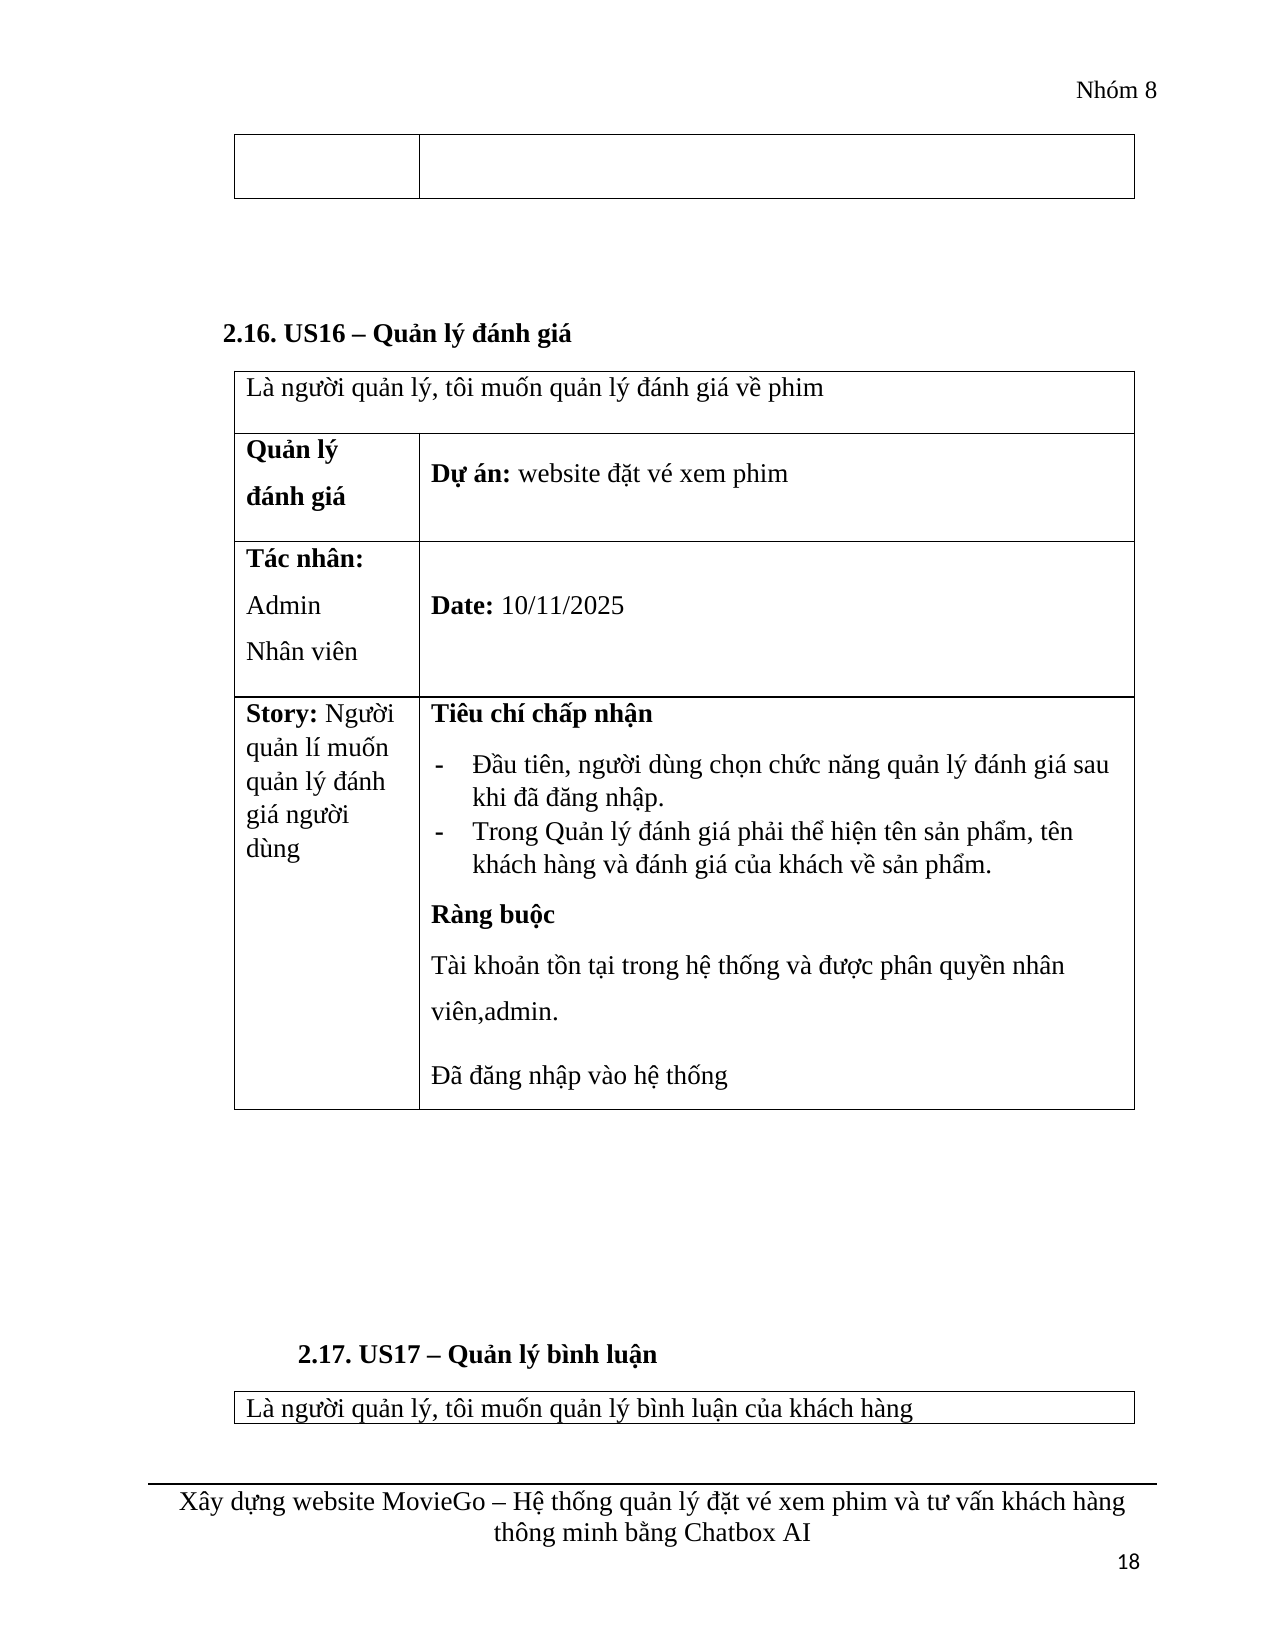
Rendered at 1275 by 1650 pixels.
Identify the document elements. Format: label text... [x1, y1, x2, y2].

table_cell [235, 135, 419, 198]
table_header Là người quản lý, tôi muốn quản lý đánh giá về phim [235, 372, 1134, 432]
table_cell Dự án: website đặt vé xem phim [420, 434, 1134, 541]
table_cell Date: 10/11/2025 [420, 542, 1134, 696]
table_cell Quản lý đánh giá [235, 434, 419, 541]
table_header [235, 1392, 1134, 1423]
table_cell Story: Người quản lí muốn quản lý đánh giá người dùng [235, 698, 419, 1109]
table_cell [420, 135, 1134, 198]
table_cell Tác nhân: Admin Nhân viên [235, 542, 419, 696]
subtitle 2.16. US16 – Quản lý đánh giá [223, 318, 1157, 349]
subtitle 2.17. US17 – Quản lý bình luận [298, 1338, 1157, 1369]
table_cell Tiêu chí chấp nhận Đầu tiên, người dùng chọn chức năng quản lý đánh giá sau khi đã đăng nhập. Trong Quản lý đánh giá phải thể hiện tên sản phẩm, tên khách hàng và đánh giá của khách về sản phẩm. Ràng buộc Tài khoản tồn tại trong hệ thống và được phân quyền nhân viên,admin. Đã đăng nhập vào hệ thống [420, 698, 1134, 1109]
